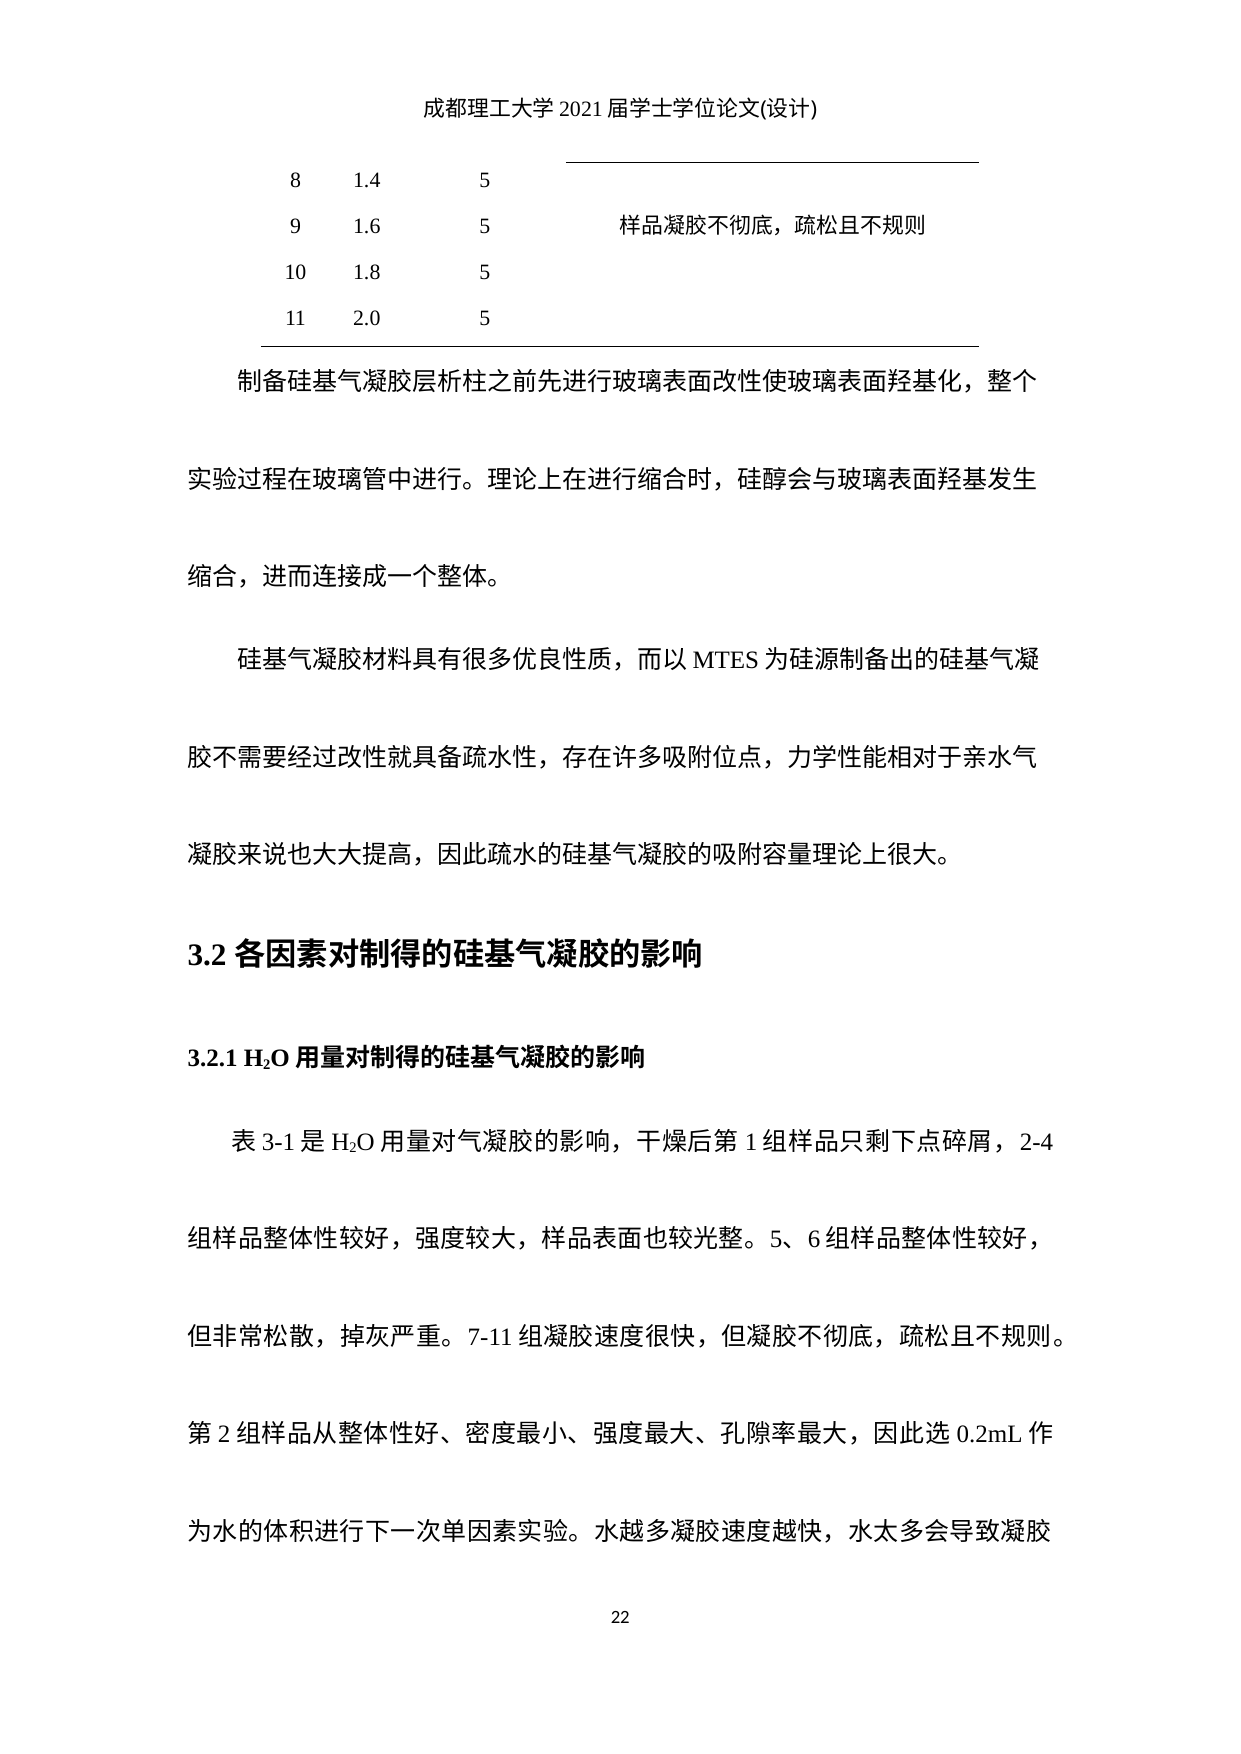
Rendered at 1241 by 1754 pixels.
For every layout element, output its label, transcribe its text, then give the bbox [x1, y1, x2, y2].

text 制备硅基气凝胶层析柱之前先进行玻璃表面改性使玻璃表面羟基化，整个实验过程在玻璃管中进行。理论上在进行缩合时，硅醇会与玻璃表面羟基发生缩合，进而连接成一个整体。 [187, 347, 1053, 607]
table_cell 1.4 [330, 162, 403, 208]
table_cell 样品凝胶不彻底，疏松且不规则 [566, 163, 979, 346]
table_cell 8 [261, 162, 329, 208]
table_cell 10 [261, 254, 329, 300]
table_cell 5 [404, 208, 566, 254]
table_cell 1.6 [330, 208, 403, 254]
table_cell 2.0 [330, 300, 403, 346]
table_cell 1.8 [330, 254, 403, 300]
text 硅基气凝胶材料具有很多优良性质，而以MTES为硅源制备出的硅基气凝胶不需要经过改性就具备疏水性，存在许多吸附位点，力学性能相对于亲水气凝胶来说也大大提高，因此疏水的硅基气凝胶的吸附容量理论上很大。 [187, 625, 1053, 885]
subtitle 3.2 各因素对制得的硅基气凝胶的影响 [187, 920, 1053, 985]
table_cell 5 [404, 300, 566, 346]
subtitle 3.2.1 H2O用量对制得的硅基气凝胶的影响 [187, 1023, 1053, 1088]
table_cell 11 [261, 300, 329, 346]
table_cell 5 [404, 254, 566, 300]
table_cell 5 [404, 162, 566, 208]
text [187, 1107, 1053, 1562]
table_cell 9 [261, 208, 329, 254]
